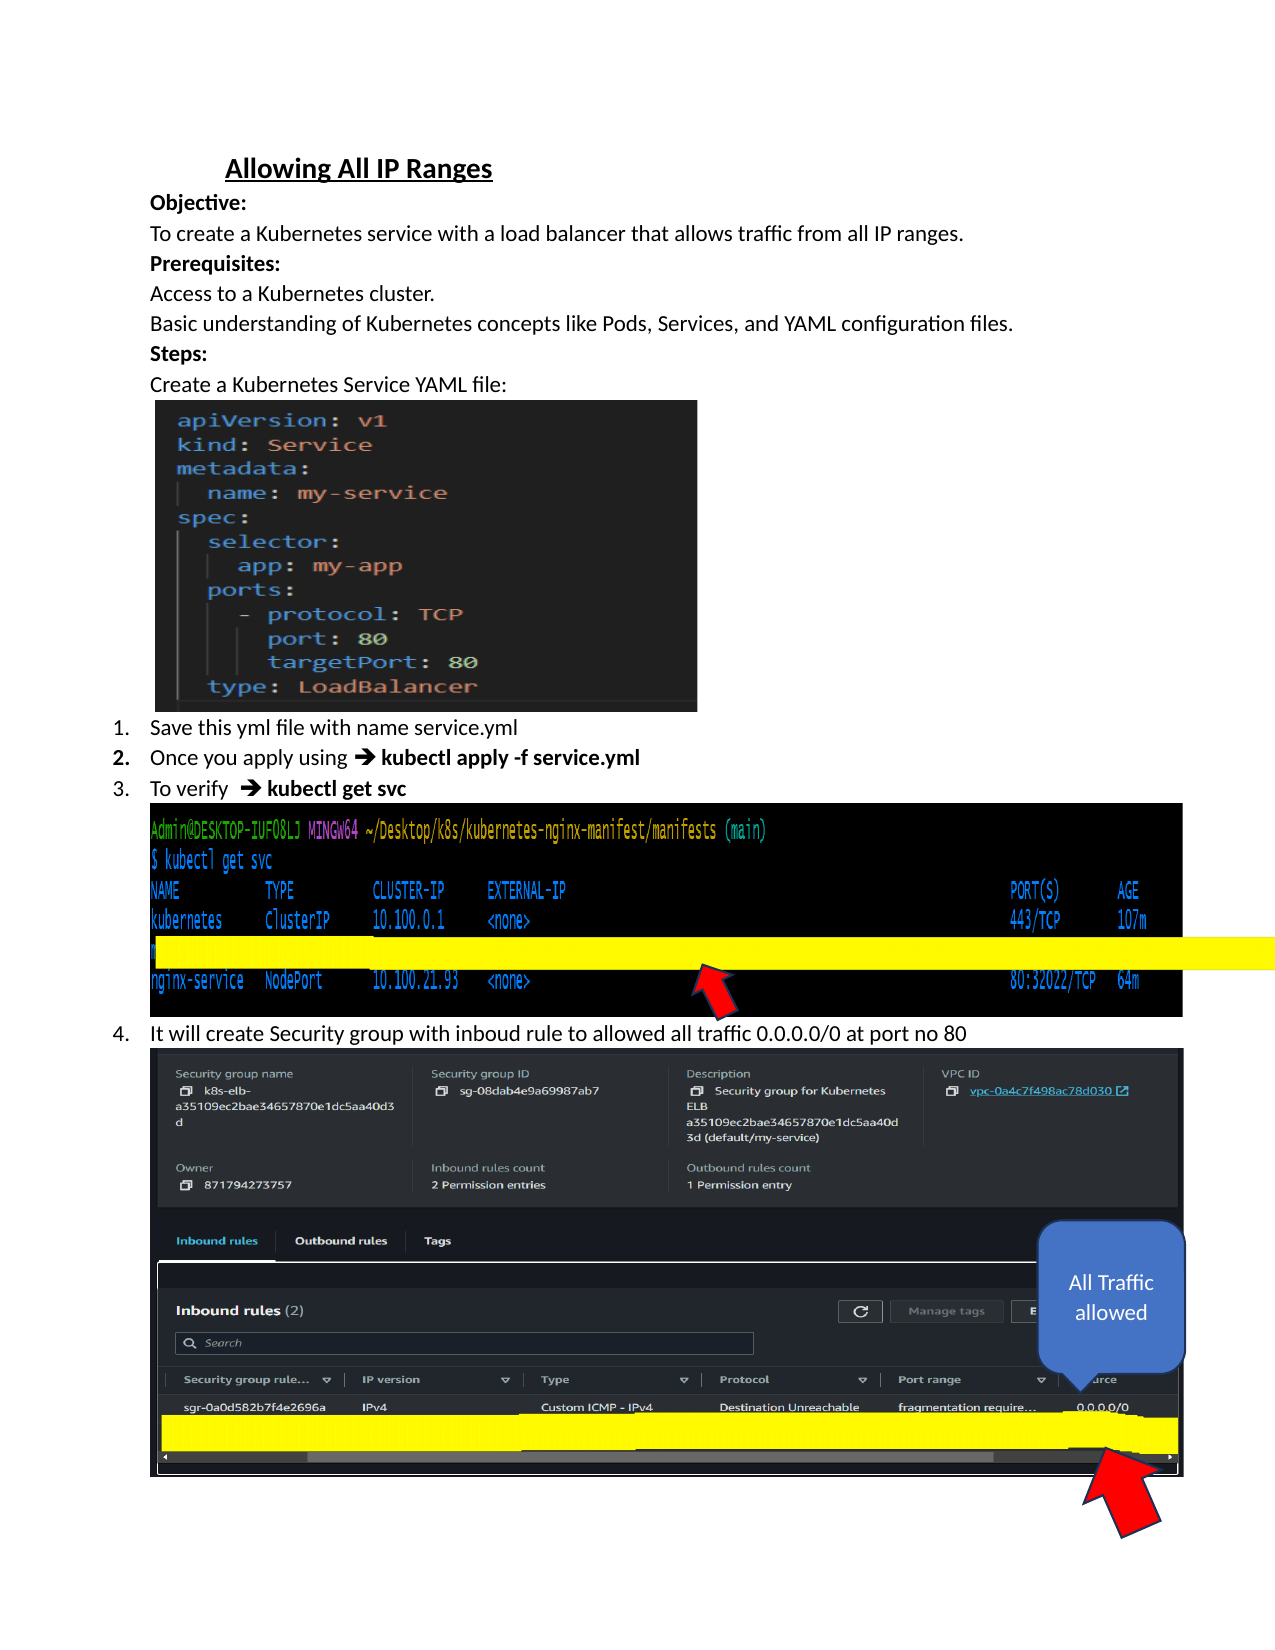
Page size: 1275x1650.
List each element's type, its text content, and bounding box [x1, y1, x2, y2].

text Access to a Kubernetes cluster. [150, 279, 1125, 307]
picture [145, 803, 1275, 1017]
text Create a Kubernetes Service YAML file: [150, 370, 1125, 398]
list Once you apply using kubectl apply -f service.yml [112, 743, 1125, 772]
text To create a Kubernetes service with a load balancer that allows traffic from all IP ranges. [150, 219, 1125, 247]
text Allowing All IP Ranges [150, 150, 1125, 186]
text Prerequisites: [150, 249, 1125, 277]
text Steps: [150, 339, 1125, 367]
text Basic understanding of Kubernetes concepts like Pods, Services, and YAML configuration files. [150, 309, 1125, 337]
picture [150, 1048, 1189, 1477]
list It will create Security group with inboud rule to allowed all traffic 0.0.0.0/0 at port no 80 [112, 1019, 1125, 1047]
list Save this yml file with name service.yml [112, 713, 1125, 741]
list To verify kubectl get svc [112, 774, 1125, 802]
picture [155, 400, 698, 712]
text Objective: [150, 188, 1125, 216]
